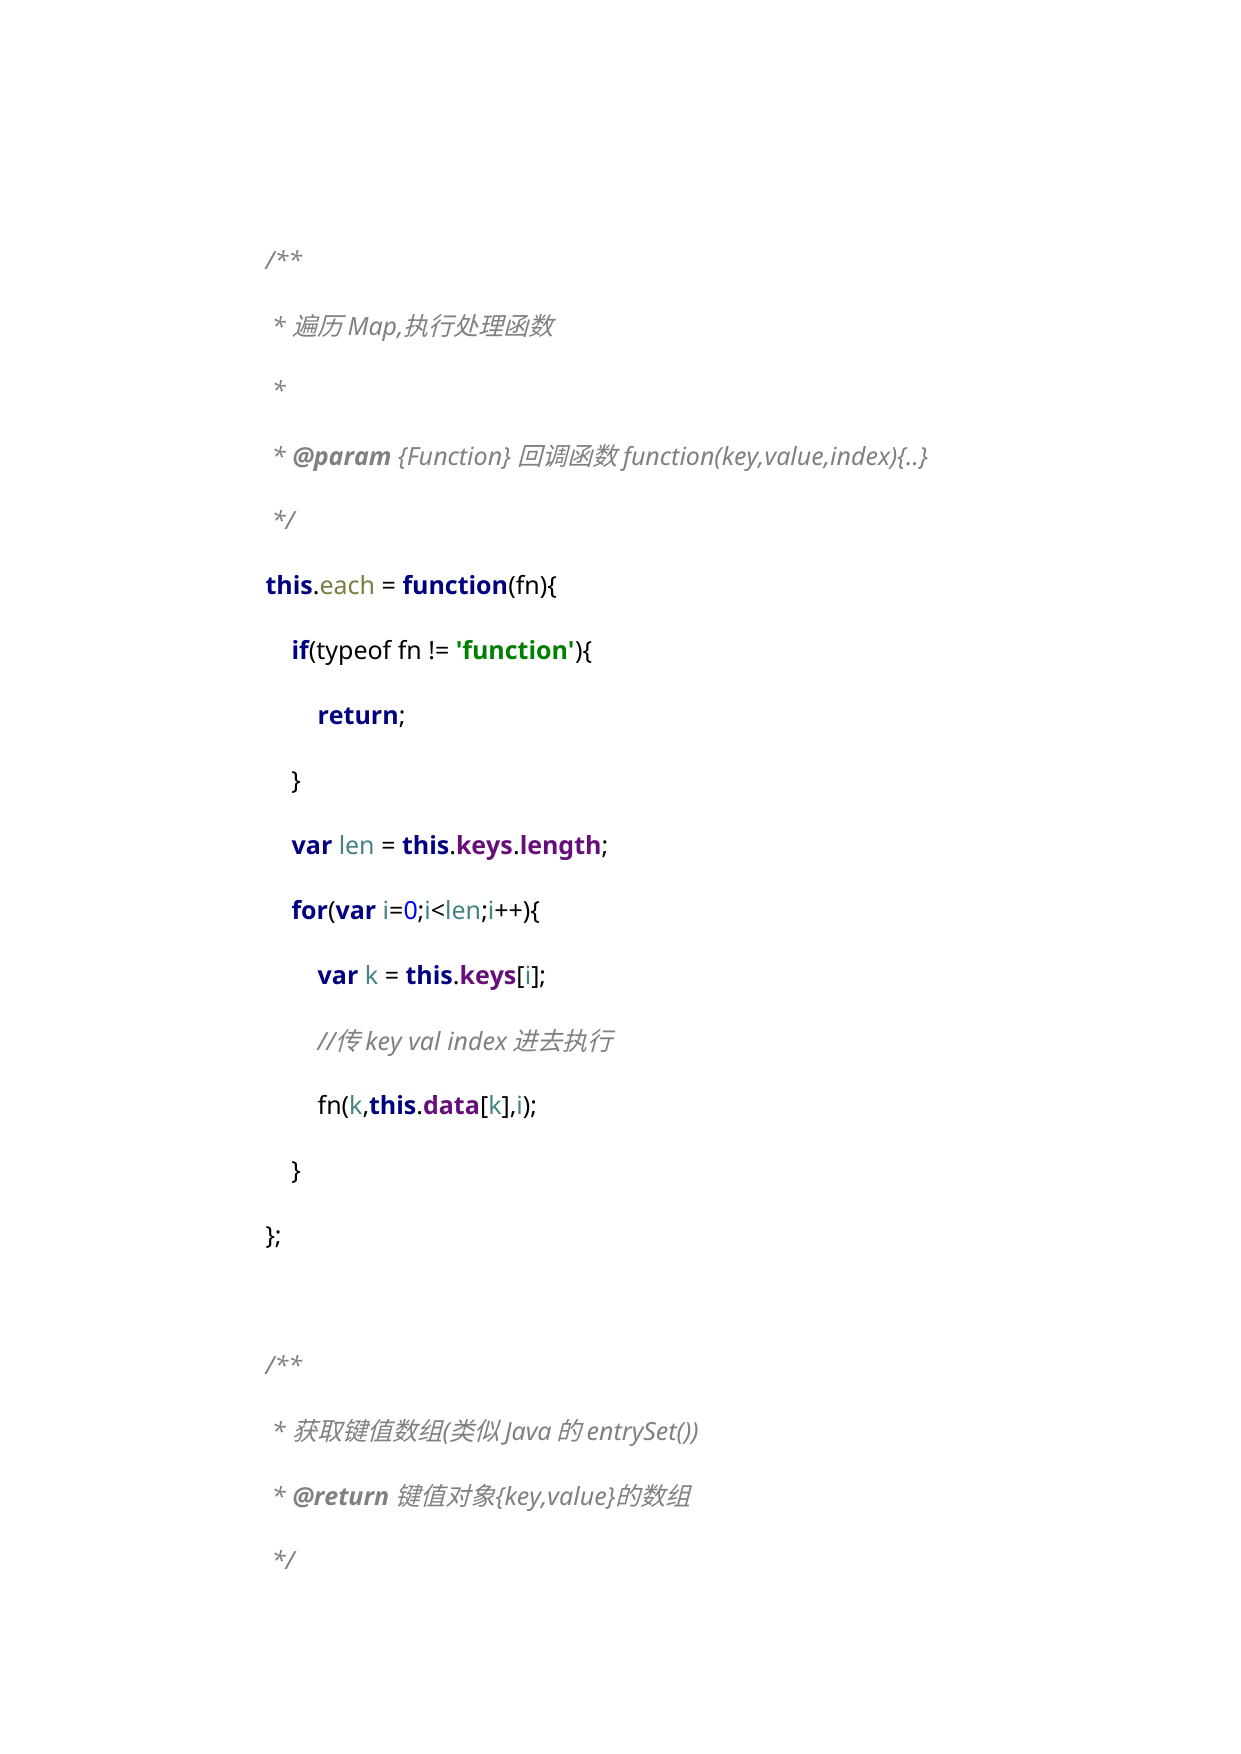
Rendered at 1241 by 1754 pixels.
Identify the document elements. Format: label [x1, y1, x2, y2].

text [187, 162, 1053, 1592]
